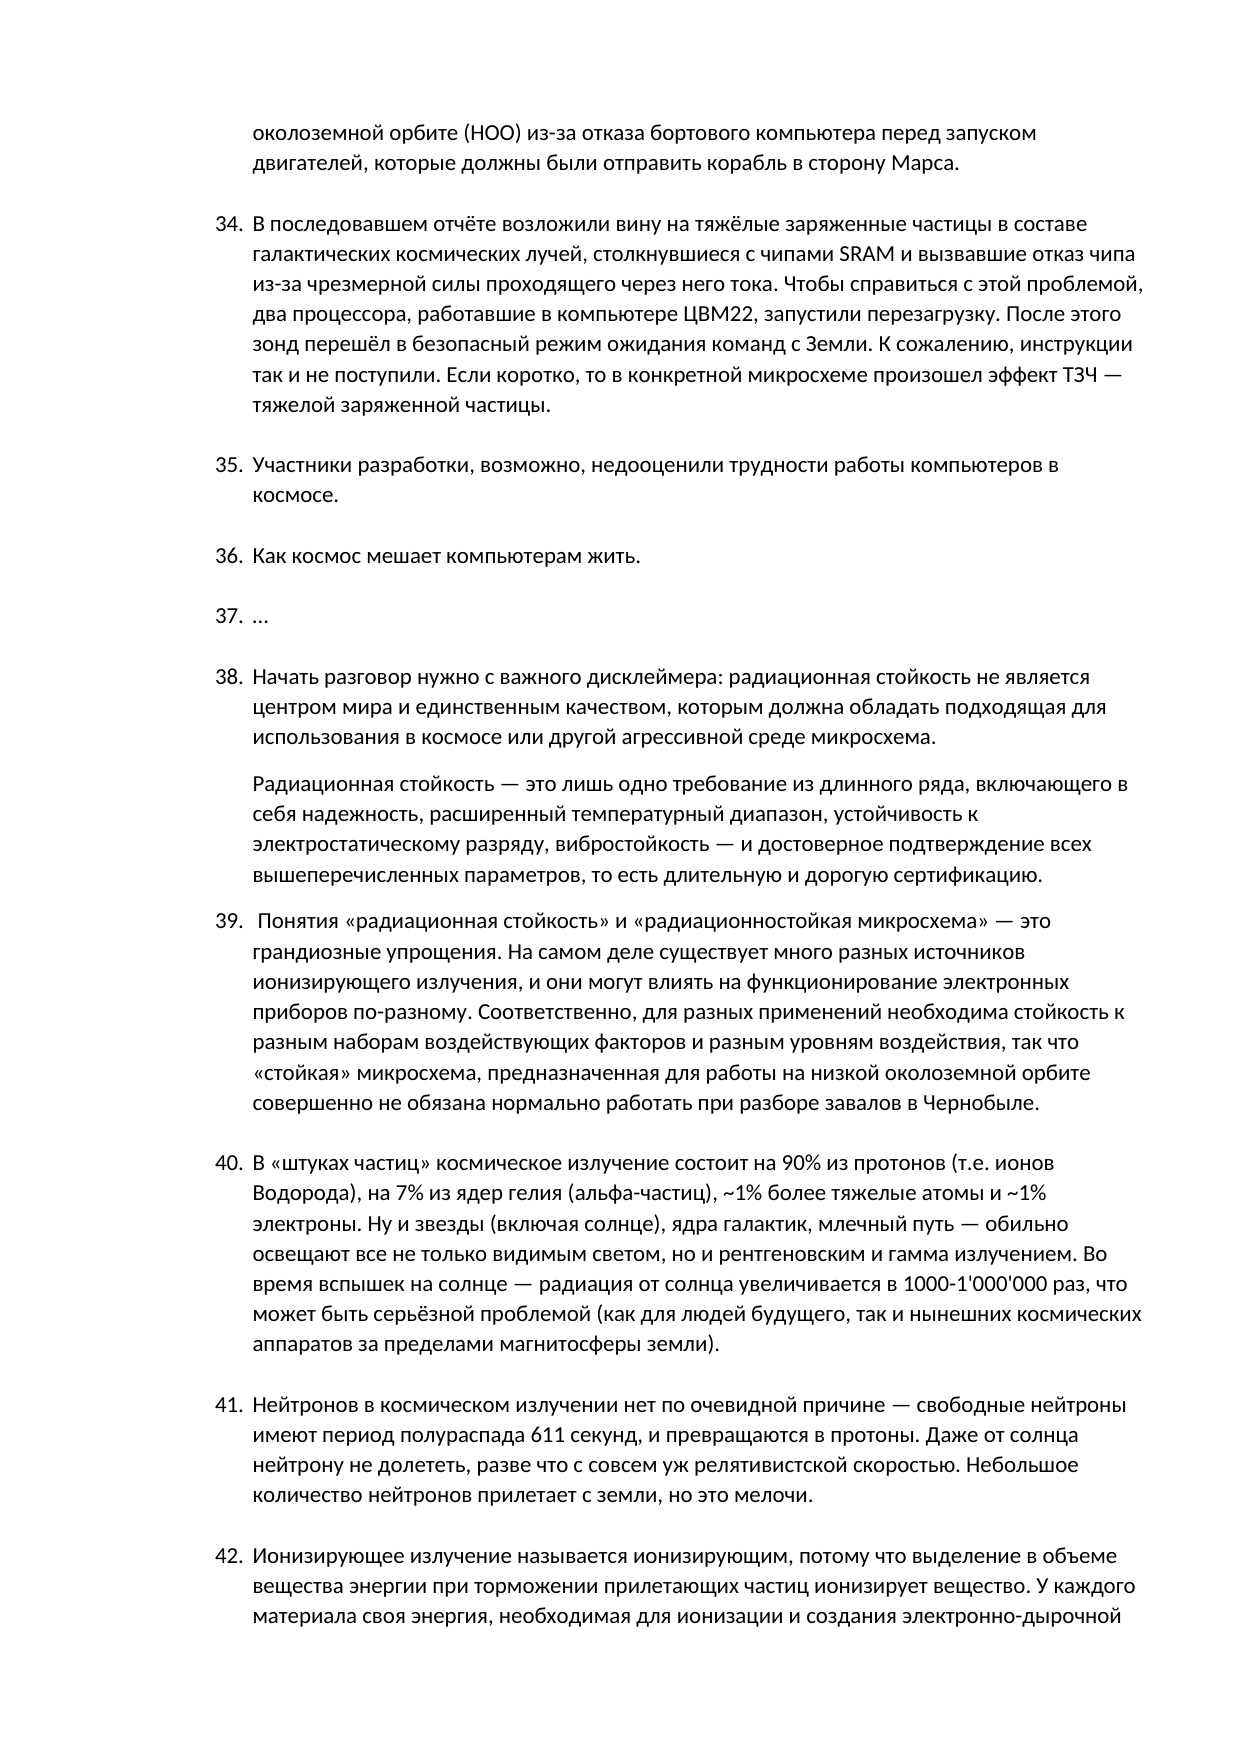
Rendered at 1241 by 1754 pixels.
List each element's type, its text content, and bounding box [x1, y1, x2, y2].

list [215, 118, 1152, 176]
list Начать разговор нужно с важного дисклеймера: радиационная стойкость не является центром мира и единственным качеством, которым должна обладать подходящая для использования в космосе или другой агрессивной среде микросхема. [215, 662, 1152, 750]
list Понятия «радиационная стойкость» и «радиационностойкая микросхема» — это грандиозные упрощения. На самом деле существует много разных источников ионизирующего излучения, и они могут влиять на функционирование электронных приборов по-разному. Соответственно, для разных применений необходима стойкость к разным наборам воздействующих факторов и разным уровням воздействия, так что «стойкая» микросхема, предназначенная для работы на низкой околоземной орбите совершенно не обязана нормально работать при разборе завалов в Чернобыле. [215, 907, 1152, 1116]
list Как космос мешает компьютерам жить. [215, 541, 1152, 569]
list Нейтронов в космическом излучении нет по очевидной причине — свободные нейтроны имеют период полураспада 611 секунд, и превращаются в протоны. Даже от солнца нейтрону не долететь, разве что с совсем уж релятивистской скоростью. Небольшое количество нейтронов прилетает с земли, но это мелочи. [215, 1390, 1152, 1509]
list В последовавшем отчёте возложили вину на тяжёлые заряженные частицы в составе галактических космических лучей, столкнувшиеся с чипами SRAM и вызвавшие отказ чипа из-за чрезмерной силы проходящего через него тока. Чтобы справиться с этой проблемой, два процессора, работавшие в компьютере ЦВМ22, запустили перезагрузку. После этого зонд перешёл в безопасный режим ожидания команд с Земли. К сожалению, инструкции так и не поступили. Если коротко, то в конкретной микросхеме произошел эффект ТЗЧ — тяжелой заряженной частицы. [215, 209, 1152, 418]
list В «штуках частиц» космическое излучение состоит на 90% из протонов (т.е. ионов Водорода), на 7% из ядер гелия (альфа-частиц), ~1% более тяжелые атомы и ~1% электроны. Ну и звезды (включая солнце), ядра галактик, млечный путь — обильно освещают все не только видимым светом, но и рентгеновским и гамма излучением. Во время вспышек на солнце — радиация от солнца увеличивается в 1000-1'000'000 раз, что может быть серьёзной проблемой (как для людей будущего, так и нынешних космических аппаратов за пределами магнитосферы земли). [215, 1148, 1152, 1358]
list … [215, 601, 1152, 629]
list Участники разработки, возможно, недооценили трудности работы компьютеров в космосе. [215, 450, 1152, 509]
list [215, 1541, 1152, 1629]
text Радиационная стойкость — это лишь одно требование из длинного ряда, включающего в себя надежность, расширенный температурный диапазон, устойчивость к электростатическому разряду, вибростойкость — и достоверное подтверждение всех вышеперечисленных параметров, то есть длительную и дорогую сертификацию. [252, 769, 1152, 888]
